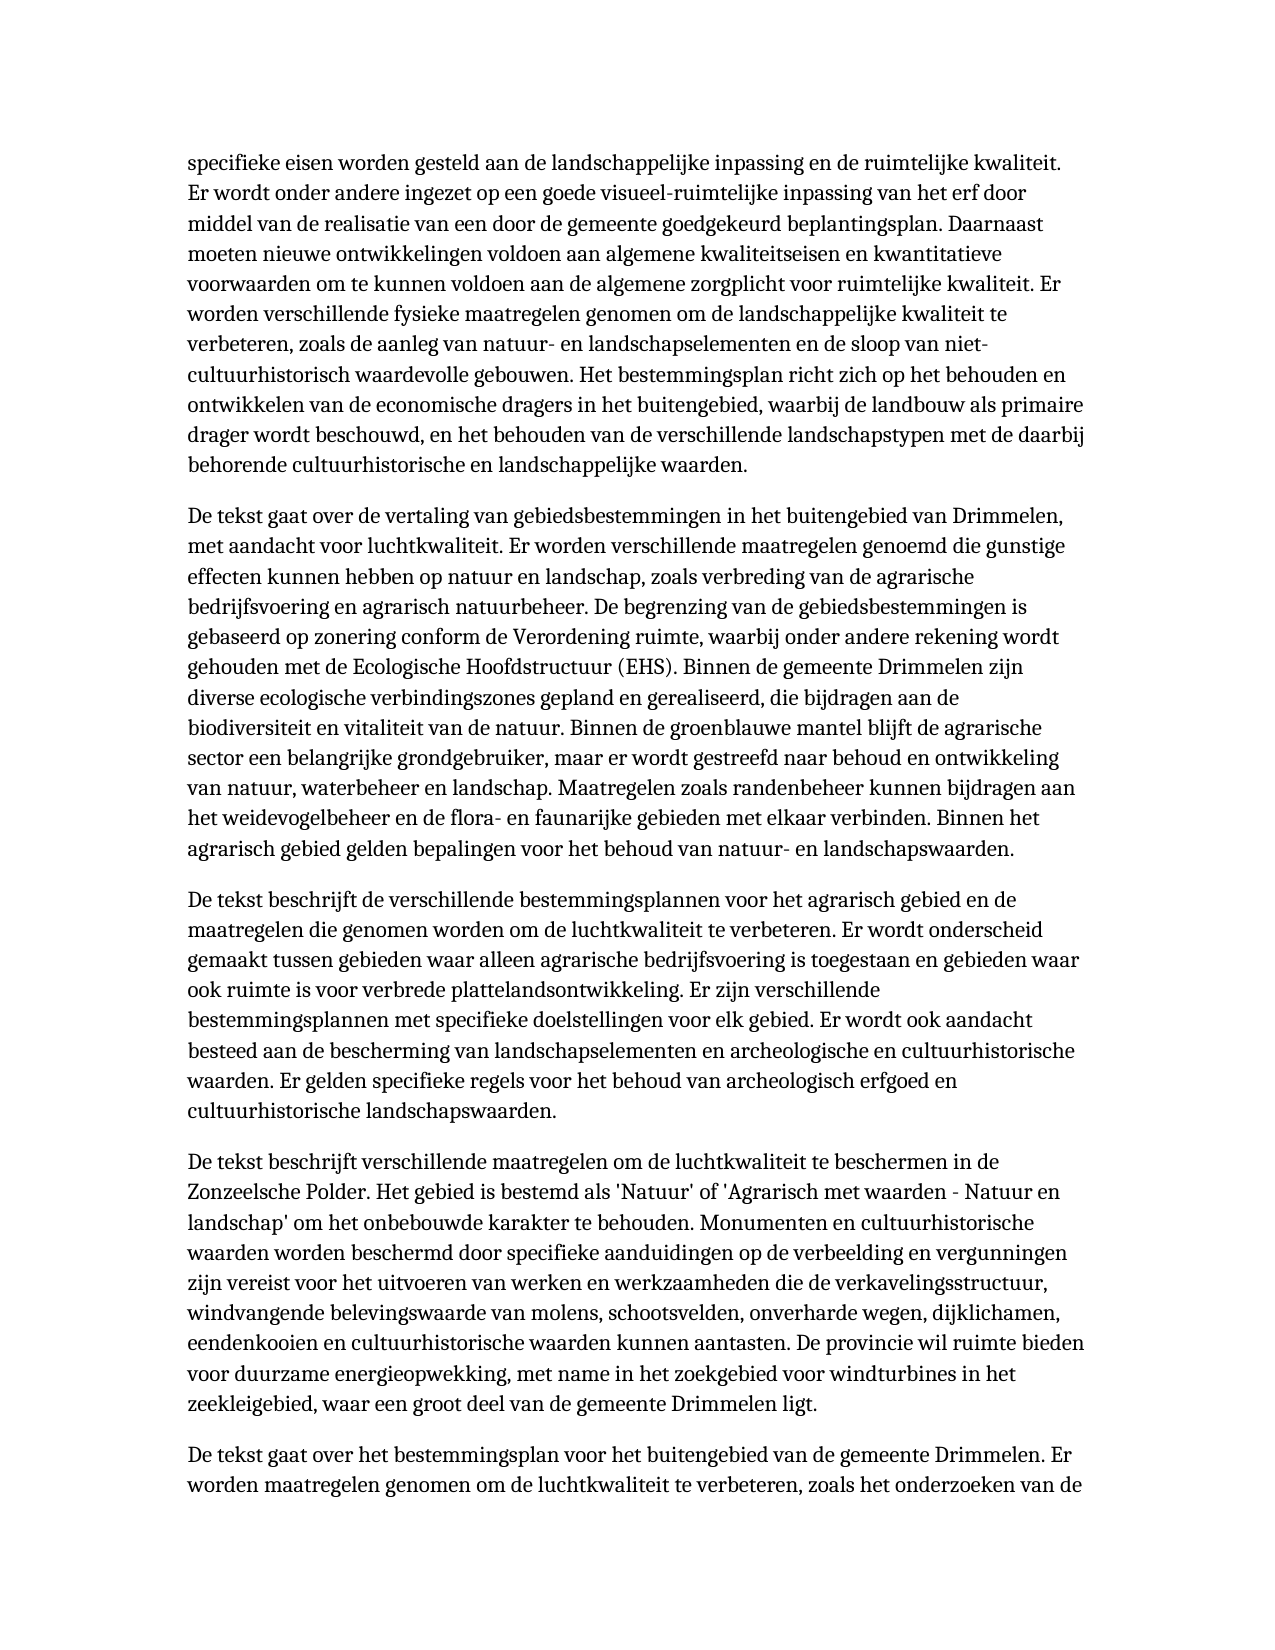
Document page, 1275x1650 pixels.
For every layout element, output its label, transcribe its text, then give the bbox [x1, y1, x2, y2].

text De tekst gaat over de vertaling van gebiedsbestemmingen in het buitengebied van Drimmelen, met aandacht voor luchtkwaliteit. Er worden verschillende maatregelen genoemd die gunstige effecten kunnen hebben op natuur en landschap, zoals verbreding van de agrarische bedrijfsvoering en agrarisch natuurbeheer. De begrenzing van de gebiedsbestemmingen is gebaseerd op zonering conform de Verordening ruimte, waarbij onder andere rekening wordt gehouden met de Ecologische Hoofdstructuur (EHS). Binnen de gemeente Drimmelen zijn diverse ecologische verbindingszones gepland en gerealiseerd, die bijdragen aan de biodiversiteit en vitaliteit van de natuur. Binnen de groenblauwe mantel blijft de agrarische sector een belangrijke grondgebruiker, maar er wordt gestreefd naar behoud en ontwikkeling van natuur, waterbeheer en landschap. Maatregelen zoals randenbeheer kunnen bijdragen aan het weidevogelbeheer en de flora- en faunarijke gebieden met elkaar verbinden. Binnen het agrarisch gebied gelden bepalingen voor het behoud van natuur- en landschapswaarden. [187, 503, 1087, 862]
text De tekst beschrijft de verschillende bestemmingsplannen voor het agrarisch gebied en de maatregelen die genomen worden om de luchtkwaliteit te verbeteren. Er wordt onderscheid gemaakt tussen gebieden waar alleen agrarische bedrijfsvoering is toegestaan en gebieden waar ook ruimte is voor verbrede plattelandsontwikkeling. Er zijn verschillende bestemmingsplannen met specifieke doelstellingen voor elk gebied. Er wordt ook aandacht besteed aan de bescherming van landschapselementen en archeologische en cultuurhistorische waarden. Er gelden specifieke regels voor het behoud van archeologisch erfgoed en cultuurhistorische landschapswaarden. [187, 886, 1087, 1124]
text De tekst beschrijft verschillende maatregelen om de luchtkwaliteit te beschermen in de Zonzeelsche Polder. Het gebied is bestemd als 'Natuur' of 'Agrarisch met waarden - Natuur en landschap' om het onbebouwde karakter te behouden. Monumenten en cultuurhistorische waarden worden beschermd door specifieke aanduidingen op de verbeelding en vergunningen zijn vereist voor het uitvoeren van werken en werkzaamheden die de verkavelingsstructuur, windvangende belevingswaarde van molens, schootsvelden, onverharde wegen, dijklichamen, eendenkooien en cultuurhistorische waarden kunnen aantasten. De provincie wil ruimte bieden voor duurzame energieopwekking, met name in het zoekgebied voor windturbines in het zeekleigebied, waar een groot deel van de gemeente Drimmelen ligt. [187, 1149, 1087, 1417]
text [187, 1442, 1087, 1498]
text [187, 150, 1087, 478]
